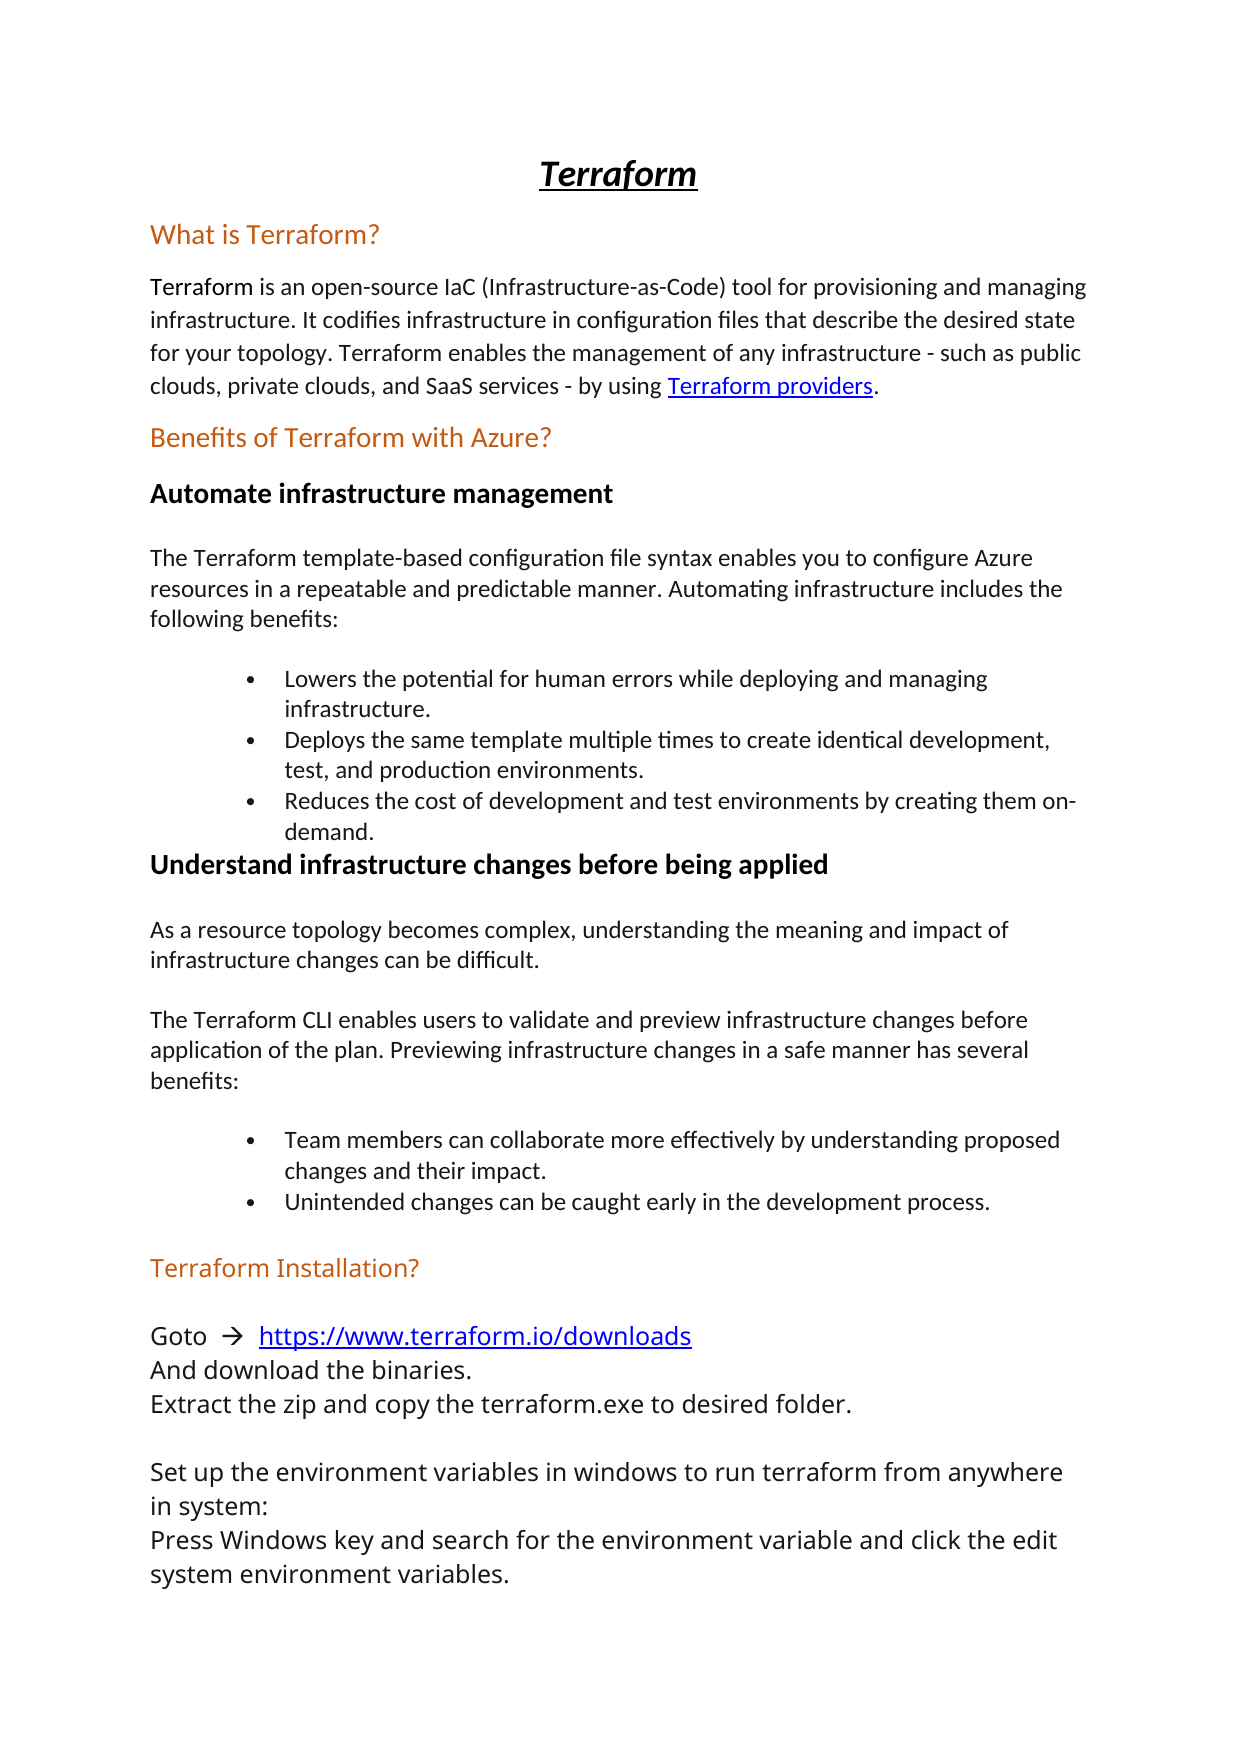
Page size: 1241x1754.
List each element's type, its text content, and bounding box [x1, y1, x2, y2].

text Benefits of Terraform with Azure? [150, 419, 1090, 455]
text Press Windows key and search for the environment variable and click the edit system environment variables. [150, 1523, 1090, 1591]
text And download the binaries. [150, 1352, 1090, 1387]
text Terraform Installation? [150, 1250, 1090, 1284]
text As a resource topology becomes complex, understanding the meaning and impact of infrastructure changes can be difficult. [150, 914, 1090, 975]
list Reduces the cost of development and test environments by creating them on-demand. [247, 785, 1090, 846]
text Extract the zip and copy the terraform.exe to desired folder. [150, 1387, 1090, 1421]
list Lowers the potential for human errors while deploying and managing infrastructure. [247, 663, 1090, 724]
text Goto https://www.terraform.io/downloads [150, 1318, 1090, 1352]
text Understand infrastructure changes before being applied [150, 846, 1090, 882]
text The Terraform CLI enables users to validate and preview infrastructure changes before application of the plan. Previewing infrastructure changes in a safe manner has several benefits: [150, 1004, 1090, 1096]
text Terraform [150, 150, 1090, 196]
text What is Terraform? [150, 216, 1090, 252]
text Set up the environment variables in windows to run terraform from anywhere in system: [150, 1455, 1090, 1523]
text The Terraform template-based configuration file syntax enables you to configure Azure resources in a repeatable and predictable manner. Automating infrastructure includes the following benefits: [150, 542, 1090, 634]
text Terraform is an open-source IaC (Infrastructure-as-Code) tool for provisioning and managing infrastructure. It codifies infrastructure in configuration files that describe the desired state for your topology. Terraform enables the management of any infrastructure - such as public clouds, private clouds, and SaaS services - by using Terraform providers. [150, 271, 1090, 401]
list Unintended changes can be caught early in the development process. [247, 1186, 1090, 1216]
list Deploys the same template multiple times to create identical development, test, and production environments. [247, 724, 1090, 785]
text Automate infrastructure management [150, 475, 1090, 510]
list Team members can collaborate more effectively by understanding proposed changes and their impact. [247, 1125, 1090, 1186]
